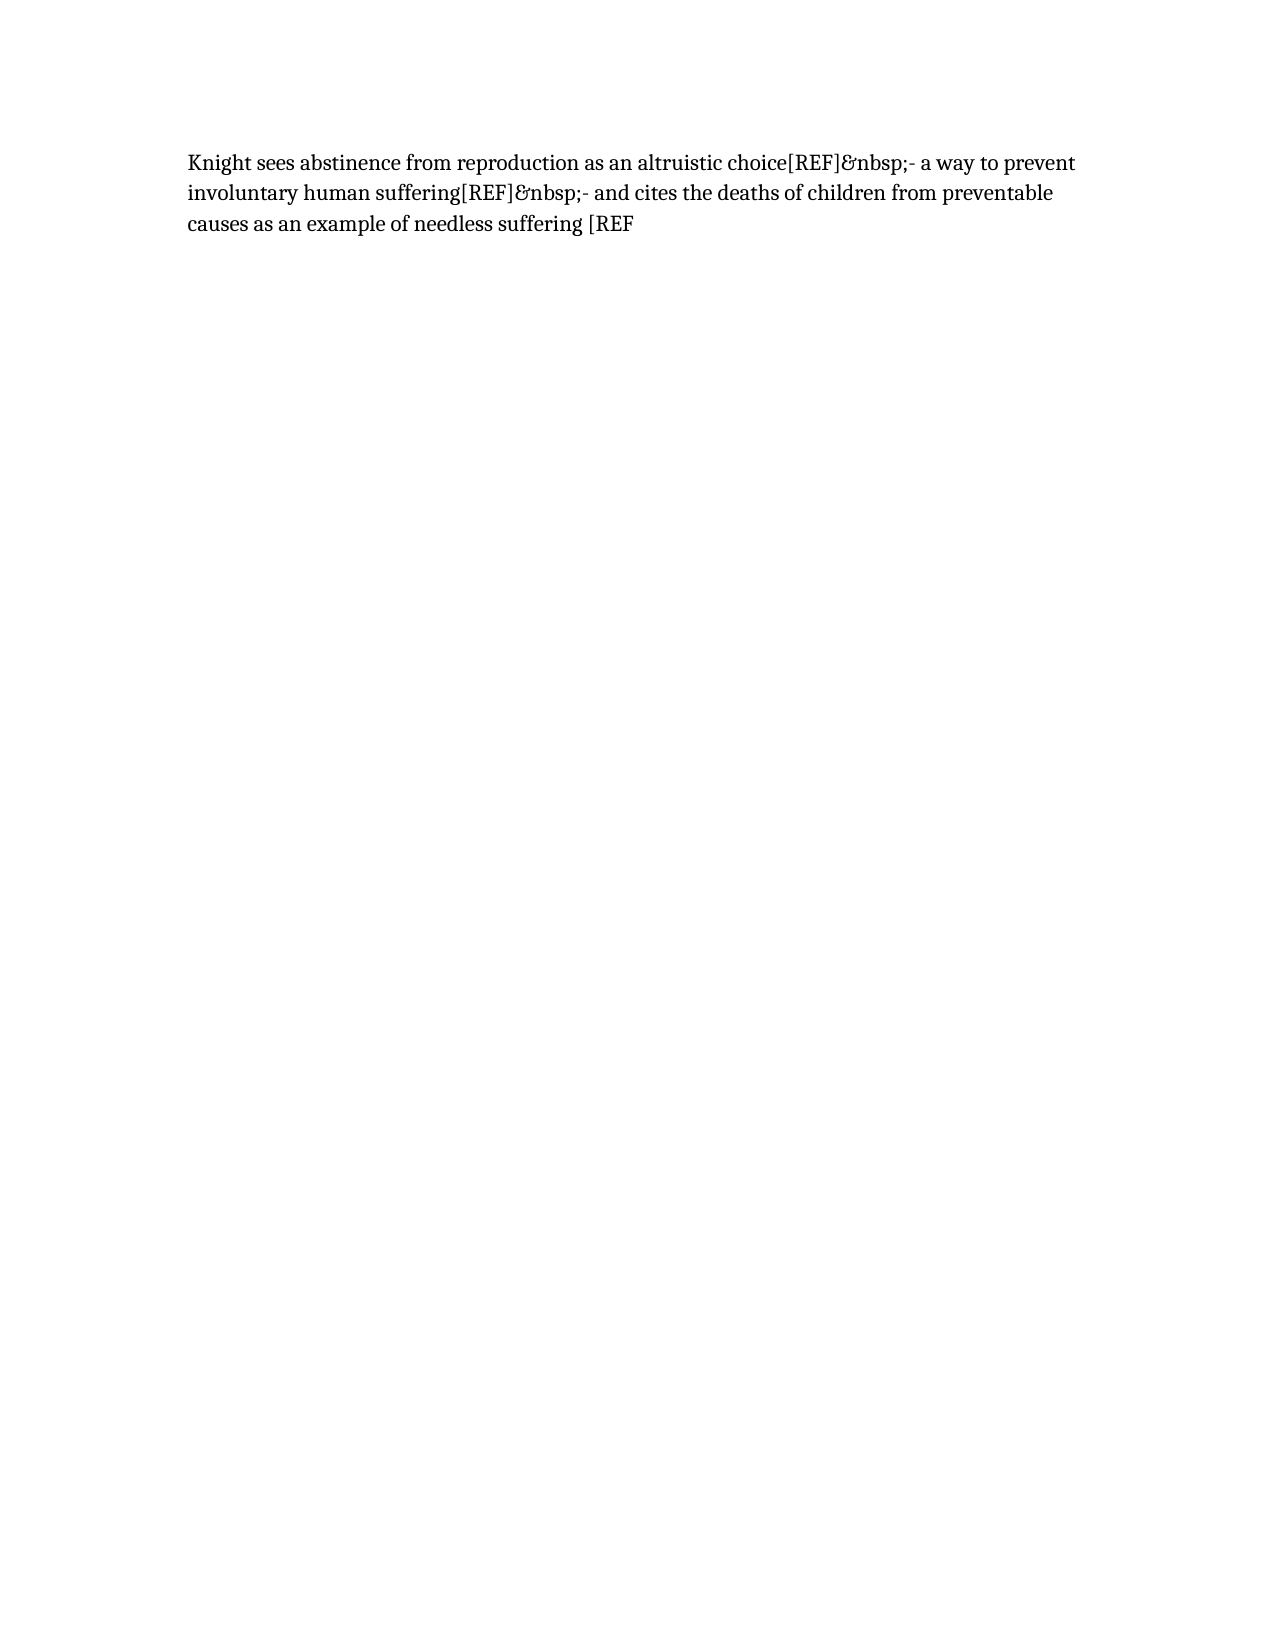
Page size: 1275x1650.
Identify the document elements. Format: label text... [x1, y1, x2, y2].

text Knight sees abstinence from reproduction as an altruistic choice[REF]&nbsp;- a way to prevent involuntary human suffering[REF]&nbsp;- and cites the deaths of children from preventable causes as an example of needless suffering [REF [187, 150, 1087, 237]
